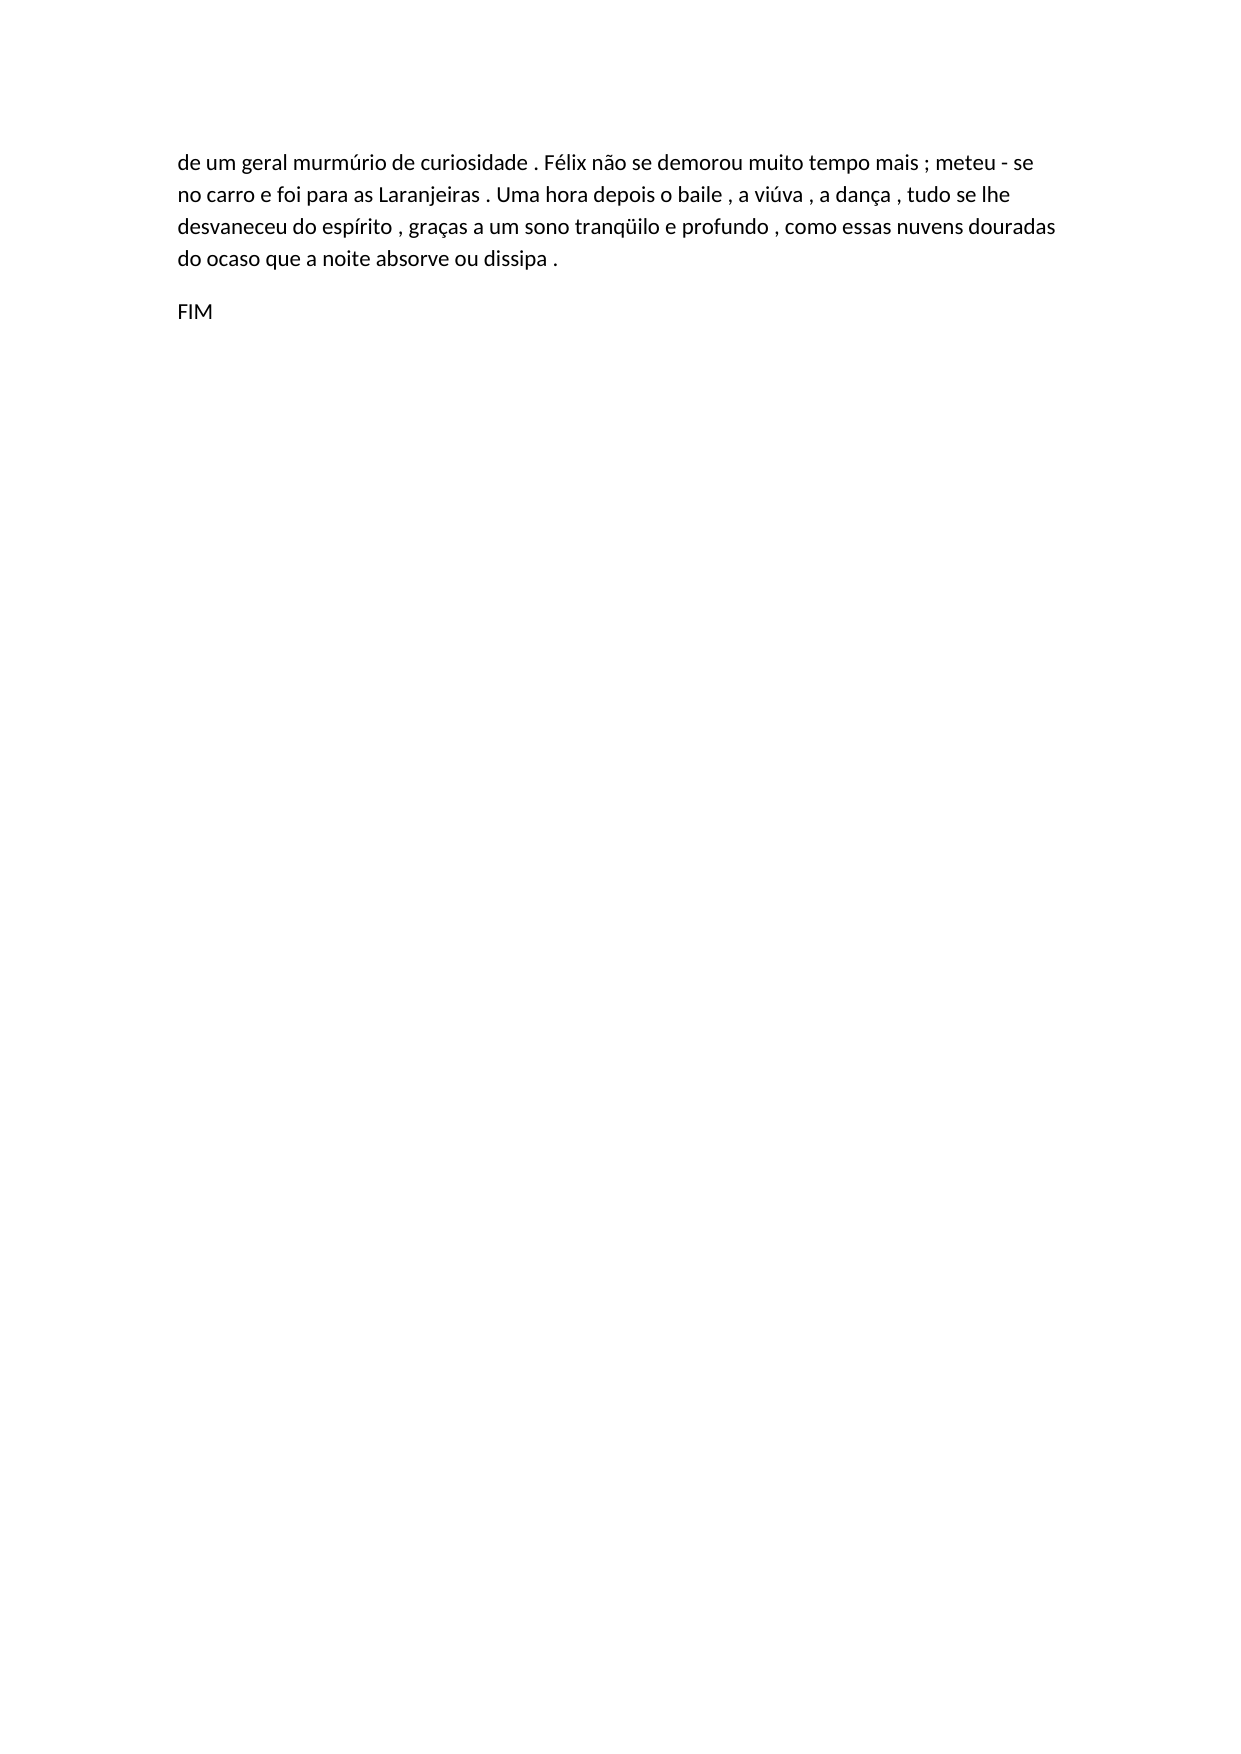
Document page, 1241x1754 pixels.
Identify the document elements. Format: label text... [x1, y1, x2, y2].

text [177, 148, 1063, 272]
text FIM [177, 297, 1063, 325]
